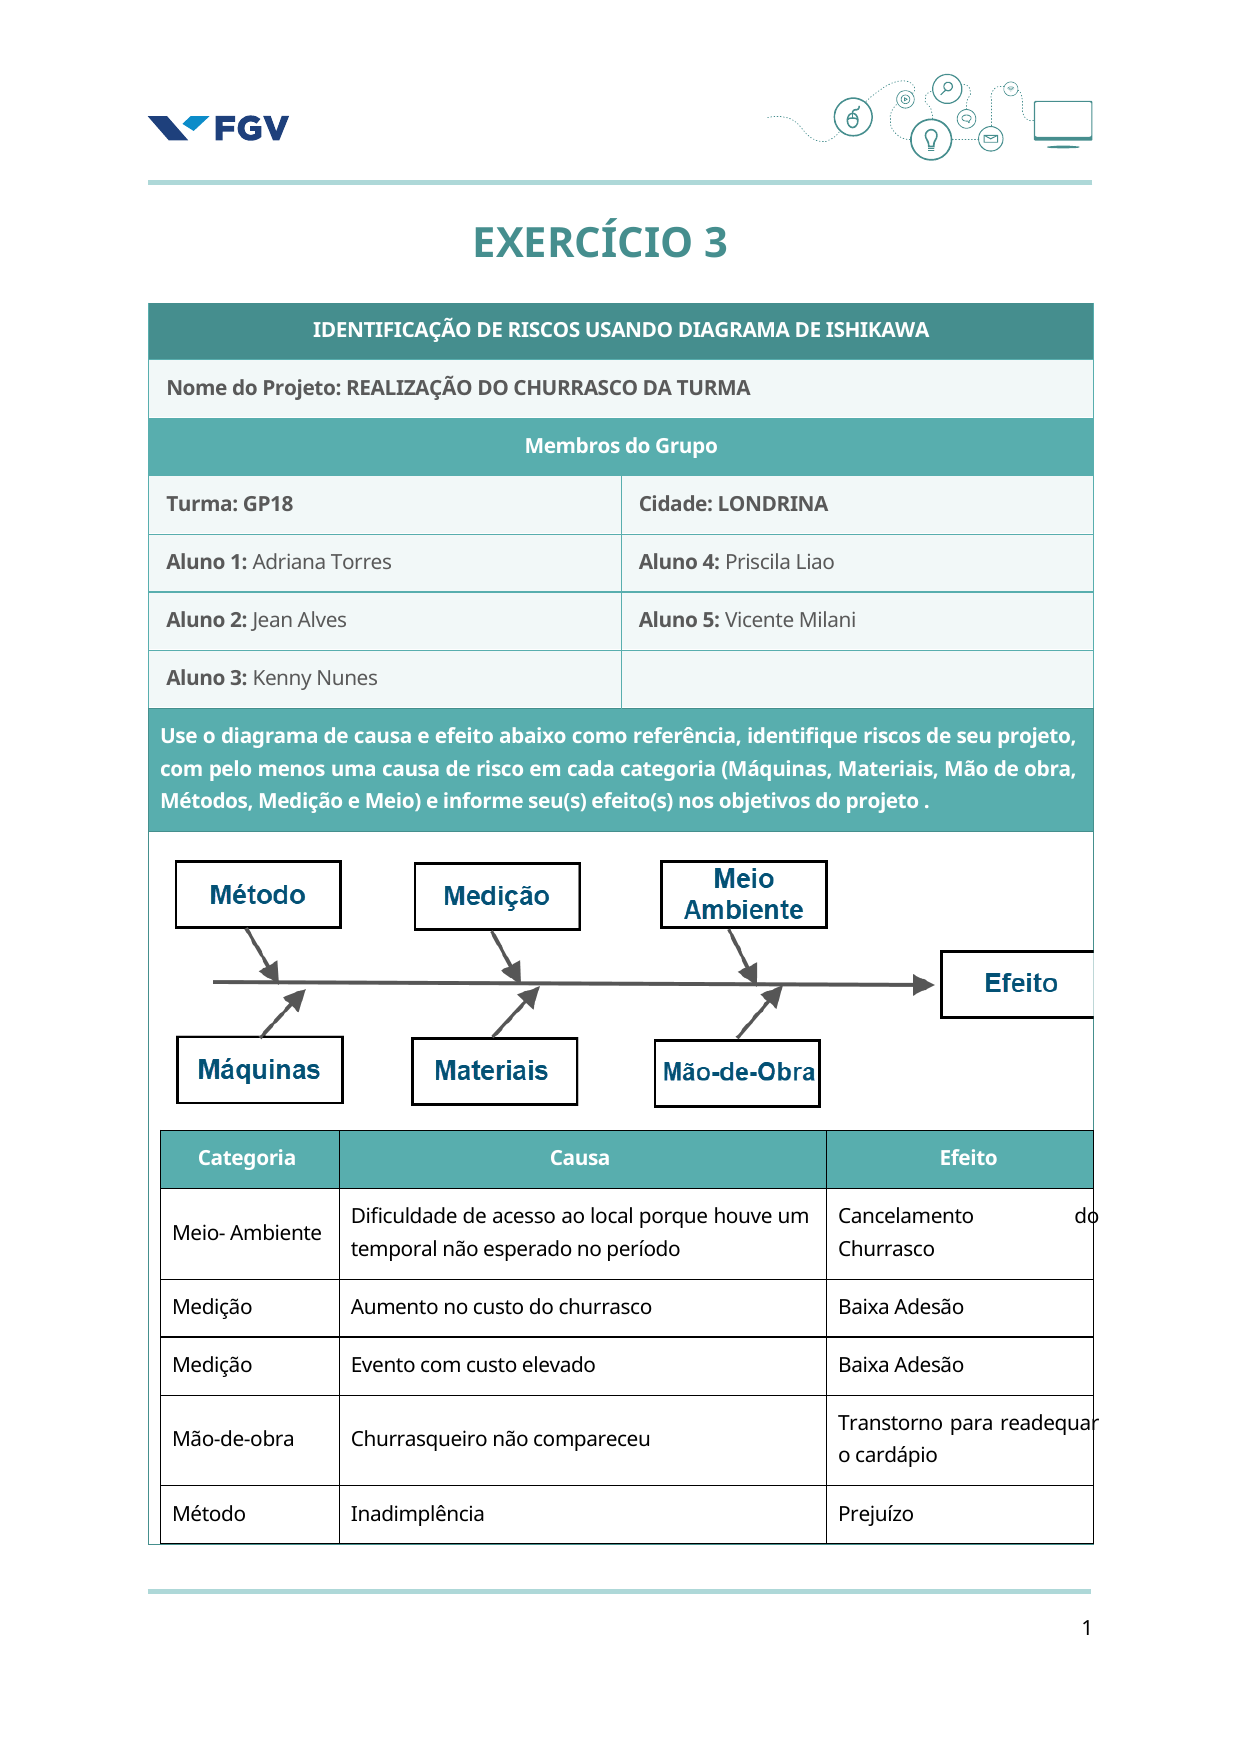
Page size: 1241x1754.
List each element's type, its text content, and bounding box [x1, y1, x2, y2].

table_cell Aluno 1: Adriana Torres [149, 535, 621, 591]
picture [166, 844, 1094, 1114]
table_cell Nome do Projeto: REALIZAÇÃO DO CHURRASCO DA TURMA [149, 360, 1093, 417]
table_cell Cidade: LONDRINA [622, 476, 1093, 533]
table_cell Aluno 3: Kenny Nunes [149, 651, 621, 707]
subtitle ExercÍCIO 3 [148, 213, 1092, 270]
table_cell [149, 832, 1093, 1544]
table_cell Turma: GP18 [149, 476, 621, 533]
table_cell Aluno 2: Jean Alves [149, 593, 621, 649]
table_cell Aluno 4: Priscila Liao [622, 535, 1093, 591]
table_cell Aluno 5: Vicente Milani [622, 593, 1093, 649]
table_cell Use o diagrama de causa e efeito abaixo como referência, identifique riscos de seu projeto, com pelo menos uma causa de risco em cada categoria (Máquinas, Materiais, Mão de obra, Métodos, Medição e Meio) e informe seu(s) efeito(s) nos objetivos do projeto . [149, 709, 1093, 831]
table_header IDENTIFICAÇÃO DE RISCOS USANDO DIAGRAMA DE ISHIKAWA [149, 303, 1093, 359]
table_cell Membros do Grupo [149, 419, 1093, 475]
table_cell [622, 651, 1093, 707]
